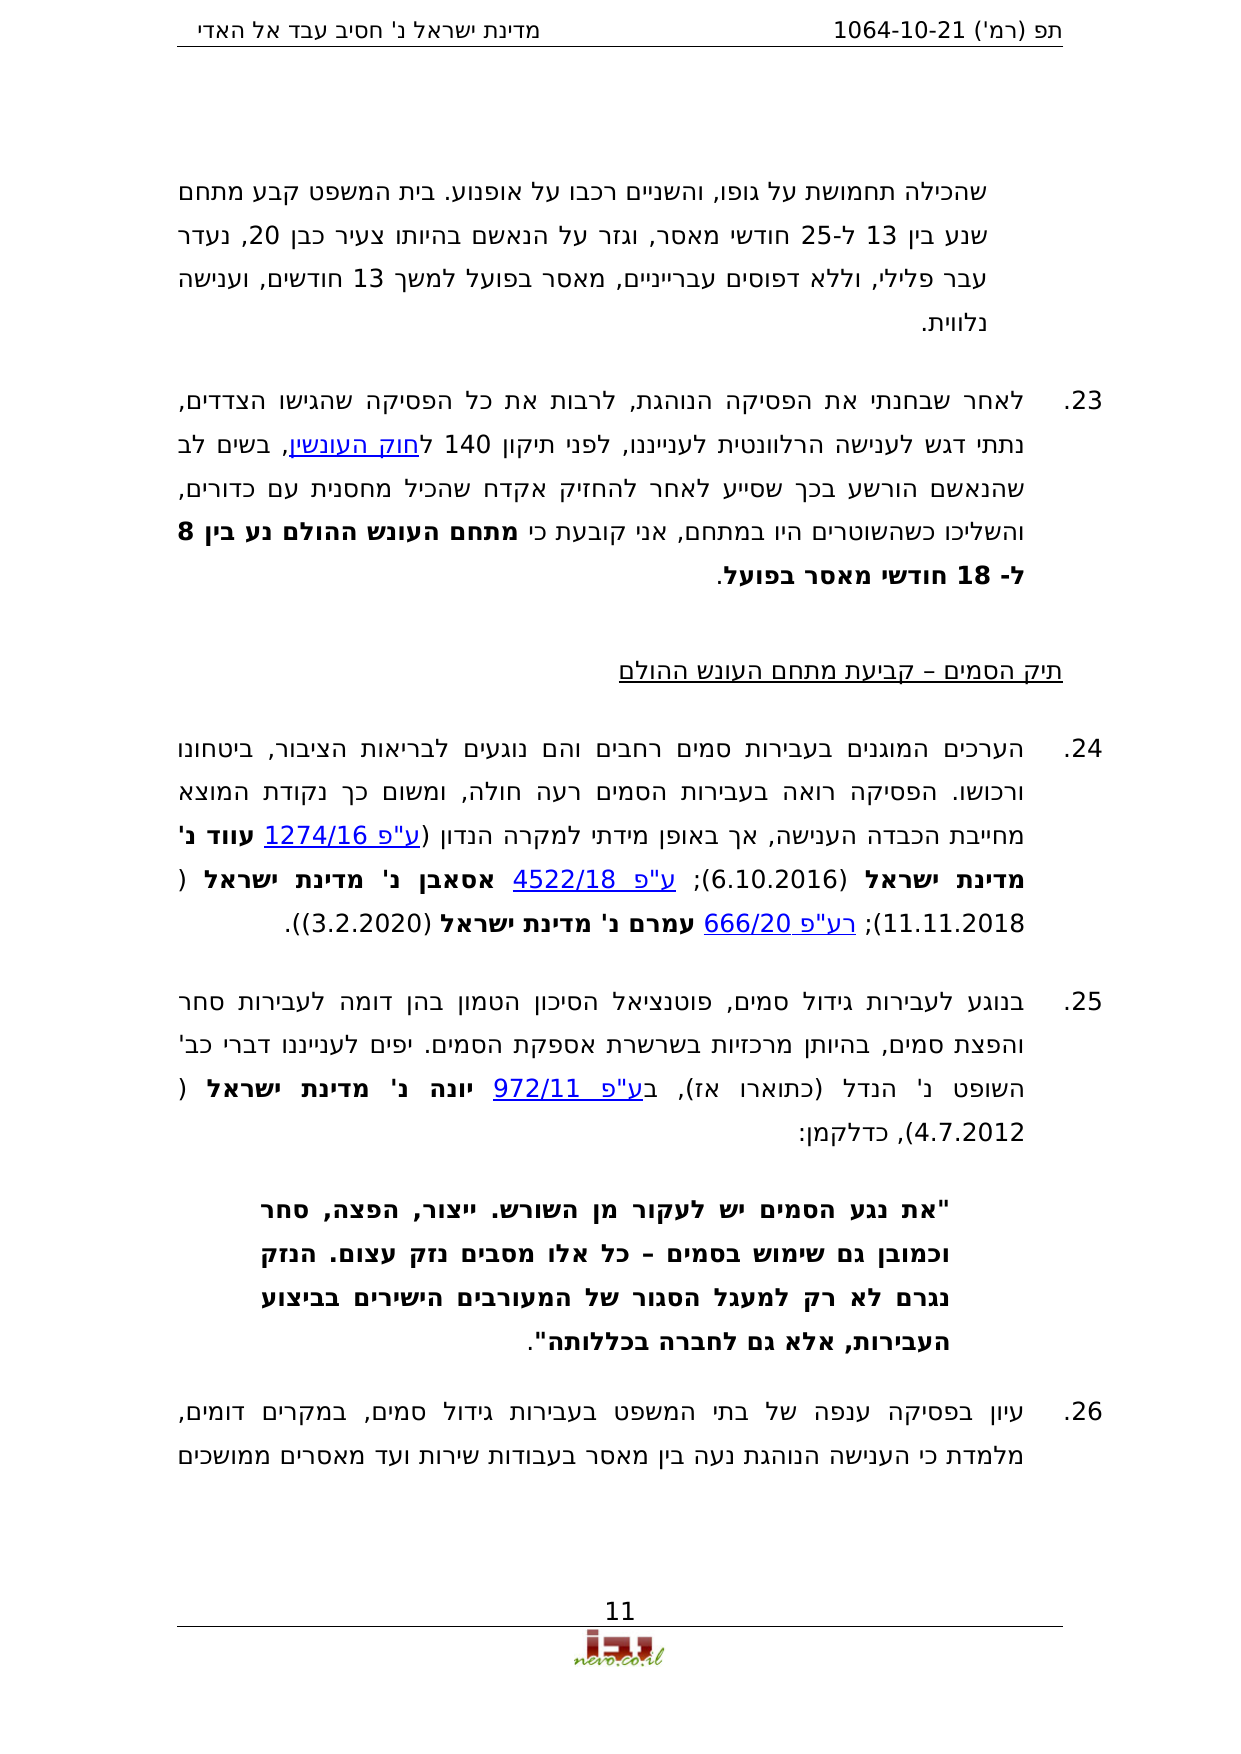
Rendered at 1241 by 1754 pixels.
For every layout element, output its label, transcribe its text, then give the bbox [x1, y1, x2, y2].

list הערכים המוגנים בעבירות סמים רחבים והם נוגעים לבריאות הציבור, ביטחונו ורכושו. הפסיקה רואה בעבירות הסמים רעה חולה, ומשום כך נקודת המוצא מחייבת הכבדה הענישה, אך באופן מידתי למקרה הנדון (ע"פ 1274/16 עווד נ' מדינת ישראל (6.10.2016); ע"פ 4522/18 אסאבן נ' מדינת ישראל (11.11.2018); רע"פ 666/20 עמרם נ' מדינת ישראל (3.2.2020)). [177, 734, 1063, 938]
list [177, 1397, 1063, 1470]
list בנוגע לעבירות גידול סמים, פוטנציאל הסיכון הטמון בהן דומה לעבירות סחר והפצת סמים, בהיותן מרכזיות בשרשרת אספקת הסמים. יפים לענייננו דברי כב' השופט נ' הנדל (כתוארו אז), בע"פ 972/11 יונה נ' מדינת ישראל (4.7.2012), כדלקמן: [177, 987, 1063, 1147]
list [177, 177, 1026, 338]
picture [574, 1629, 666, 1667]
text "את נגע הסמים יש לעקור מן השורש. ייצור, הפצה, סחר וכמובן גם שימוש בסמים – כל אלו מסבים נזק עצום. הנזק נגרם לא רק למעגל הסגור של המעורבים הישירים בביצוע העבירות, אלא גם לחברה בכללותה". [260, 1196, 951, 1356]
text תיק הסמים – קביעת מתחם העונש ההולם [177, 656, 1063, 685]
list לאחר שבחנתי את הפסיקה הנוהגת, לרבות את כל הפסיקה שהגישו הצדדים, נתתי דגש לענישה הרלוונטית לענייננו, לפני תיקון 140 לחוק העונשין, בשים לב שהנאשם הורשע בכך שסייע לאחר להחזיק אקדח שהכיל מחסנית עם כדורים, והשליכו כשהשוטרים היו במתחם, אני קובעת כי מתחם העונש ההולם נע בין 8 ל- 18 חודשי מאסר בפועל. [177, 386, 1063, 590]
